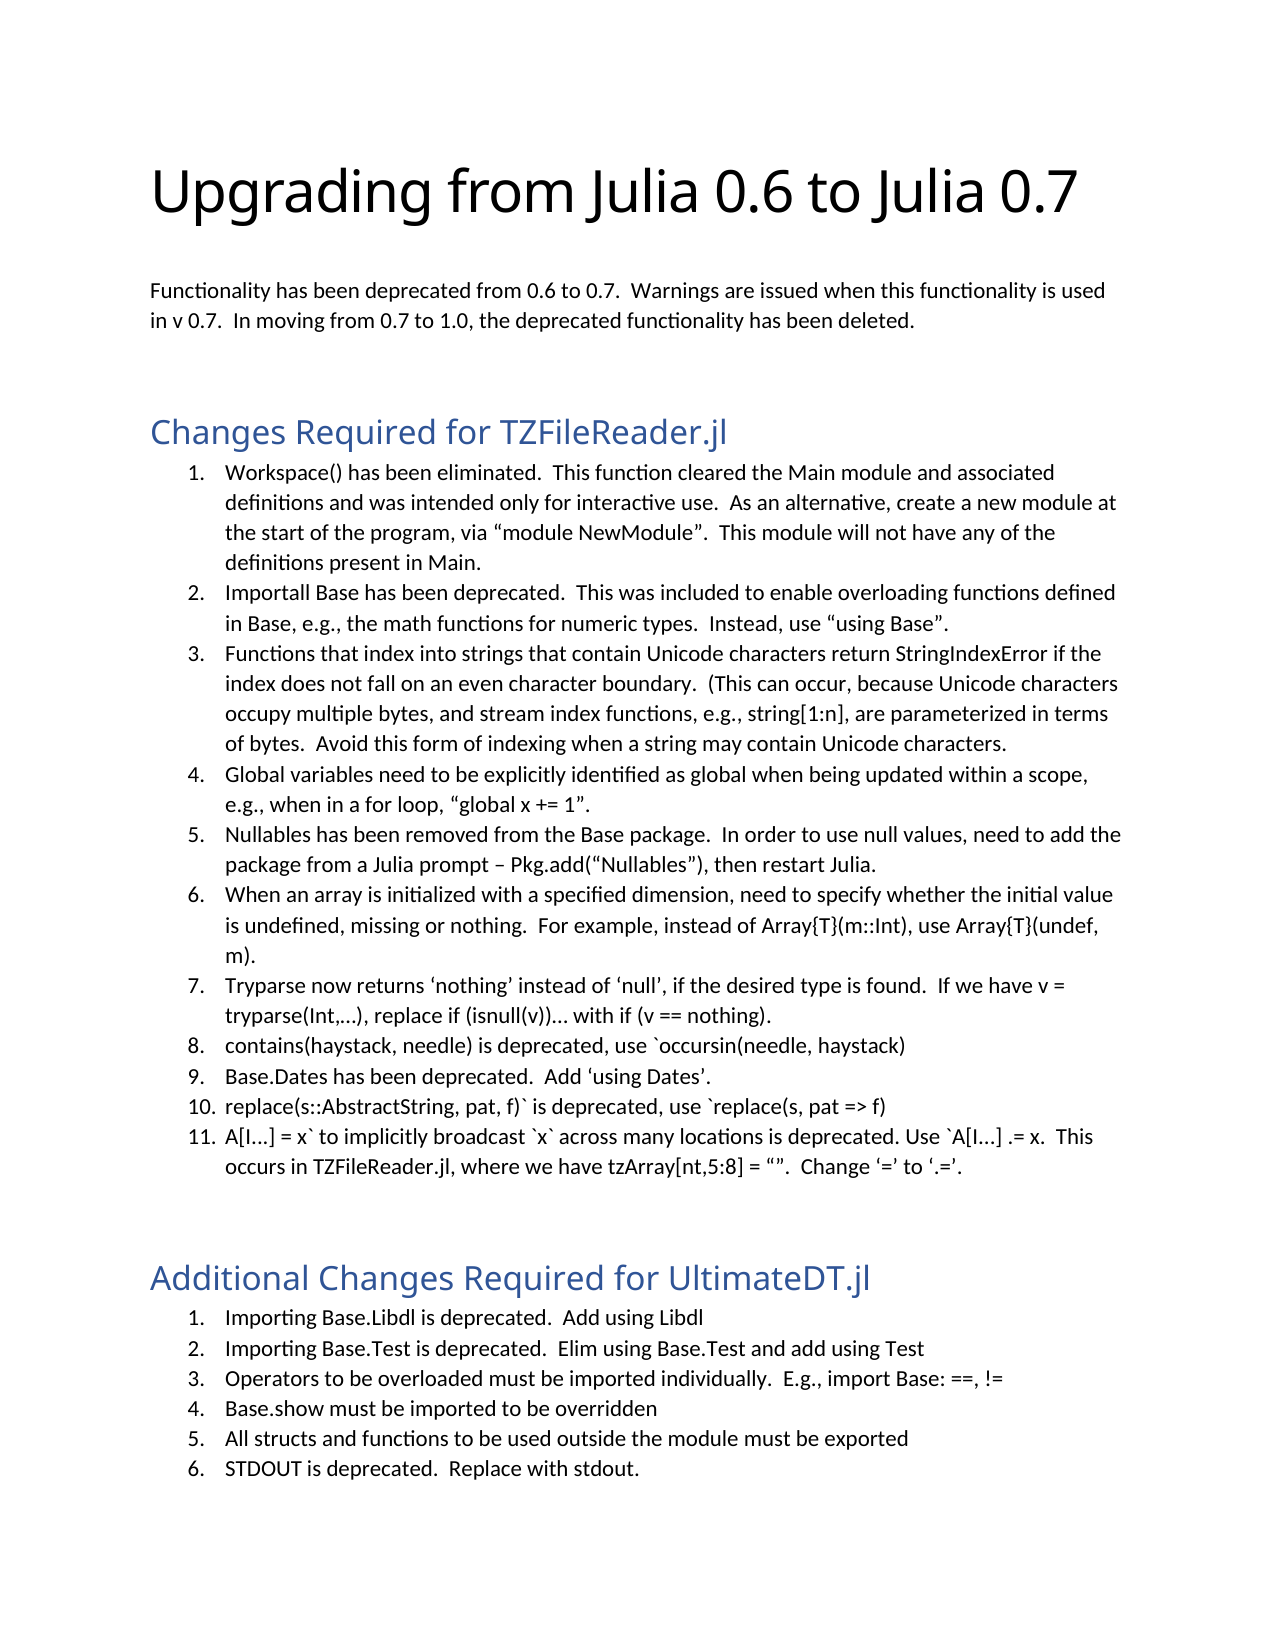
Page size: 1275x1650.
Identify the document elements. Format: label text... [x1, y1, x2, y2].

list A[I...] = x` to implicitly broadcast `x` across many locations is deprecated. Use `A[I...] .= x. This occurs in TZFileReader.jl, where we have tzArray[nt,5:8] = “”. Change ‘=’ to ‘.=’. [187, 1122, 1125, 1180]
title Upgrading from Julia 0.6 to Julia 0.7 [150, 150, 1125, 229]
list Tryparse now returns ‘nothing’ instead of ‘null’, if the desired type is found. If we have v = tryparse(Int,…), replace if (isnull(v))… with if (v == nothing). [187, 971, 1125, 1029]
list Workspace() has been eliminated. This function cleared the Main module and associated definitions and was intended only for interactive use. As an alternative, create a new module at the start of the program, via “module NewModule”. This module will not have any of the definitions present in Main. [187, 458, 1125, 576]
list All structs and functions to be used outside the module must be exported [187, 1424, 1125, 1452]
subtitle Changes Required for TZFileReader.jl [150, 409, 1125, 454]
list Importing Base.Test is deprecated. Elim using Base.Test and add using Test [187, 1334, 1125, 1362]
list contains(haystack, needle) is deprecated, use `occursin(needle, haystack) [187, 1032, 1125, 1059]
list Importall Base has been deprecated. This was included to enable overloading functions defined in Base, e.g., the math functions for numeric types. Instead, use “using Base”. [187, 578, 1125, 637]
list When an array is initialized with a specified dimension, need to specify whether the initial value is undefined, missing or nothing. For example, instead of Array{T}(m::Int), use Array{T}(undef, m). [187, 881, 1125, 969]
list Nullables has been removed from the Base package. In order to use null values, need to add the package from a Julia prompt – Pkg.add(“Nullables”), then restart Julia. [187, 820, 1125, 878]
list Functions that index into strings that contain Unicode characters return StringIndexError if the index does not fall on an even character boundary. (This can occur, because Unicode characters occupy multiple bytes, and stream index functions, e.g., string[1:n], are parameterized in terms of bytes. Avoid this form of indexing when a string may contain Unicode characters. [187, 639, 1125, 757]
list Importing Base.Libdl is deprecated. Add using Libdl [187, 1303, 1125, 1331]
list Base.show must be imported to be overridden [187, 1394, 1125, 1422]
text Functionality has been deprecated from 0.6 to 0.7. Warnings are issued when this functionality is used in v 0.7. In moving from 0.7 to 1.0, the deprecated functionality has been deleted. [150, 276, 1125, 334]
list Base.Dates has been deprecated. Add ‘using Dates’. [187, 1062, 1125, 1090]
list replace(s::AbstractString, pat, f)` is deprecated, use `replace(s, pat => f) [187, 1092, 1125, 1120]
subtitle Additional Changes Required for UltimateDT.jl [150, 1254, 1125, 1300]
list Global variables need to be explicitly identified as global when being updated within a scope, e.g., when in a for loop, “global x += 1”. [187, 760, 1125, 818]
list Operators to be overloaded must be imported individually. E.g., import Base: ==, != [187, 1364, 1125, 1392]
list STDOUT is deprecated. Replace with stdout. [187, 1454, 1125, 1482]
